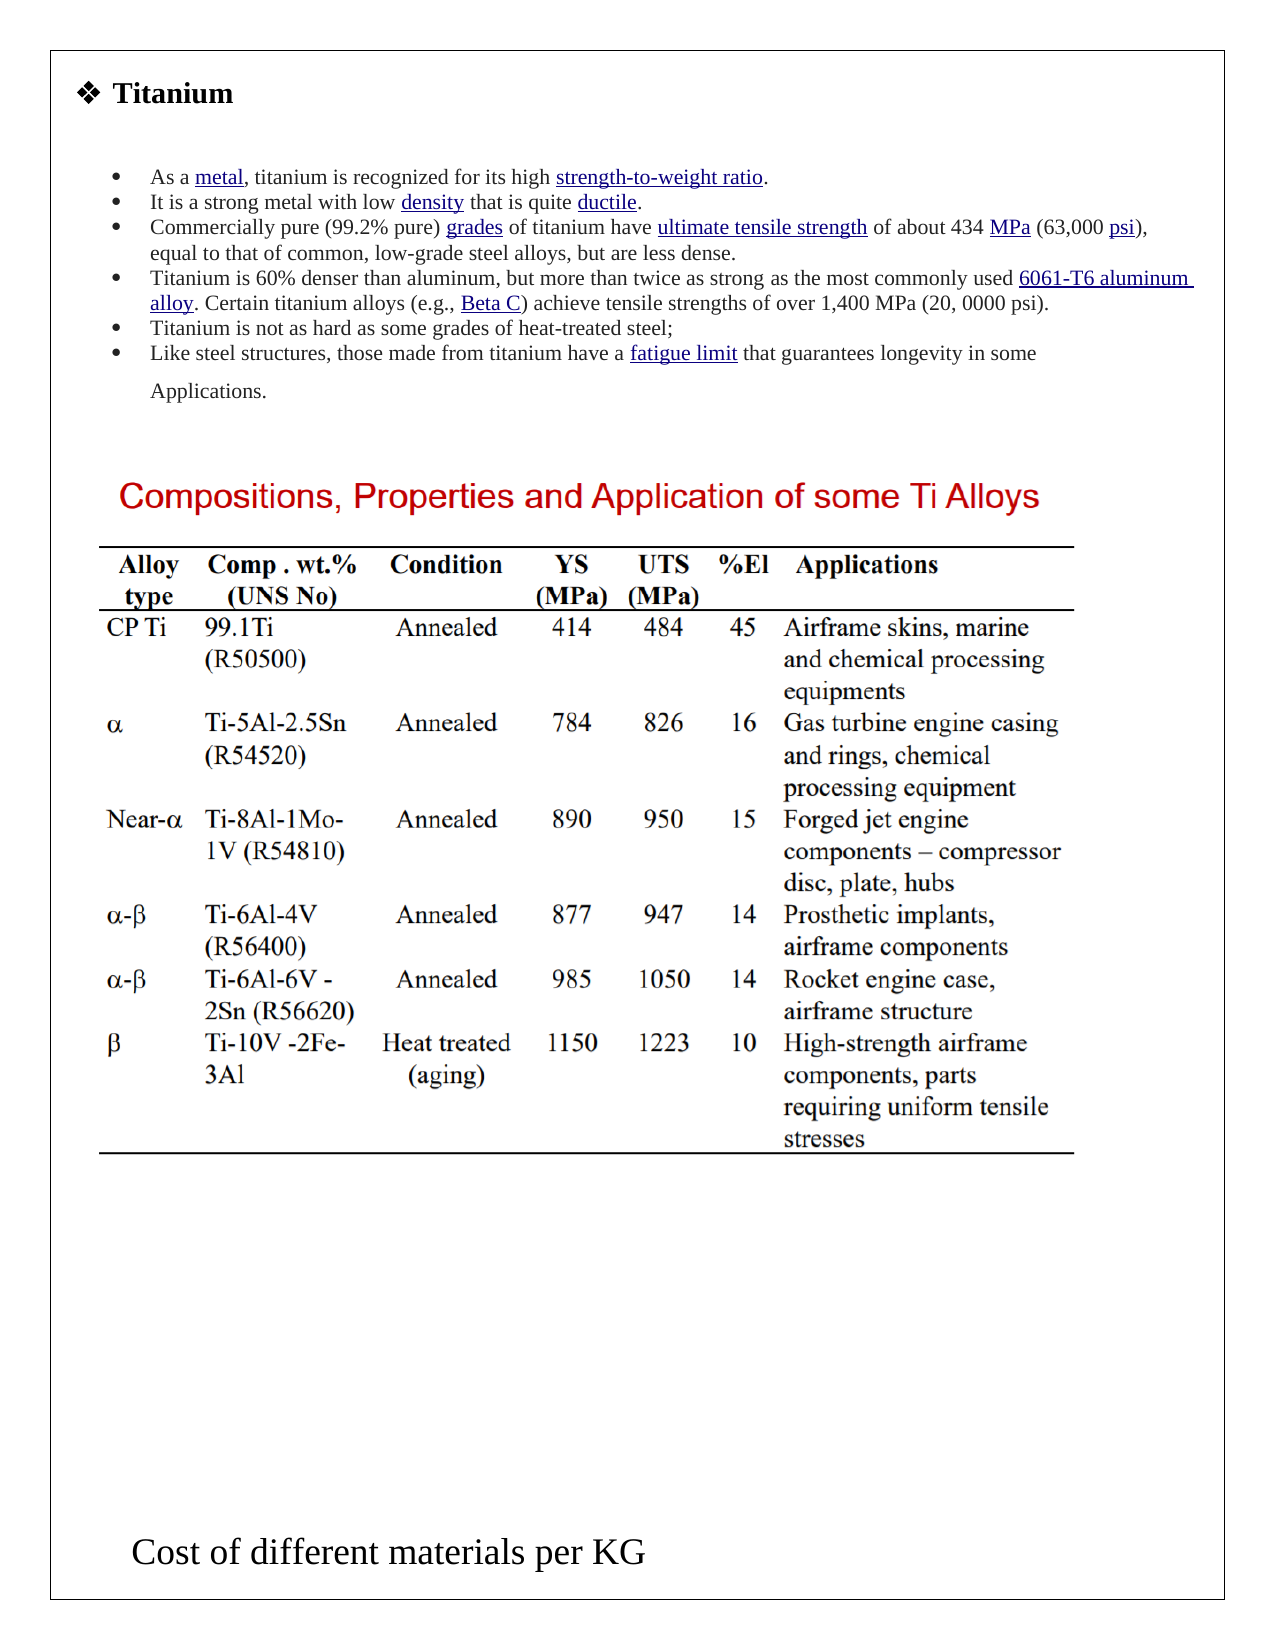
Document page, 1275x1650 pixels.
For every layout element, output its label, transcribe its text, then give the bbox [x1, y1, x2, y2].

list It is a strong metal with low density that is quite ductile. [112, 189, 1200, 214]
list Commercially pure (99.2% pure) grades of titanium have ultimate tensile strength of about 434 MPa (63,000 psi), equal to that of common, low-grade steel alloys, but are less dense. [112, 214, 1200, 265]
list Titanium is 60% denser than aluminum, but more than twice as strong as the most commonly used 6061-T6 aluminum alloy. Certain titanium alloys (e.g., Beta C) achieve tensile strengths of over 1,400 MPa (20, 0000 psi). [112, 265, 1200, 315]
text Cost of different materials per KG [75, 1530, 1200, 1573]
picture [75, 457, 1085, 1155]
text Applications. [150, 378, 1200, 403]
list Like steel structures, those made from titanium have a fatigue limit that guarantees longevity in some [112, 340, 1200, 366]
list Titanium is not as hard as some grades of heat-treated steel; [112, 315, 1200, 340]
list Titanium [75, 75, 1200, 110]
list As a metal, titanium is recognized for its high strength-to-weight ratio. [112, 164, 1200, 189]
